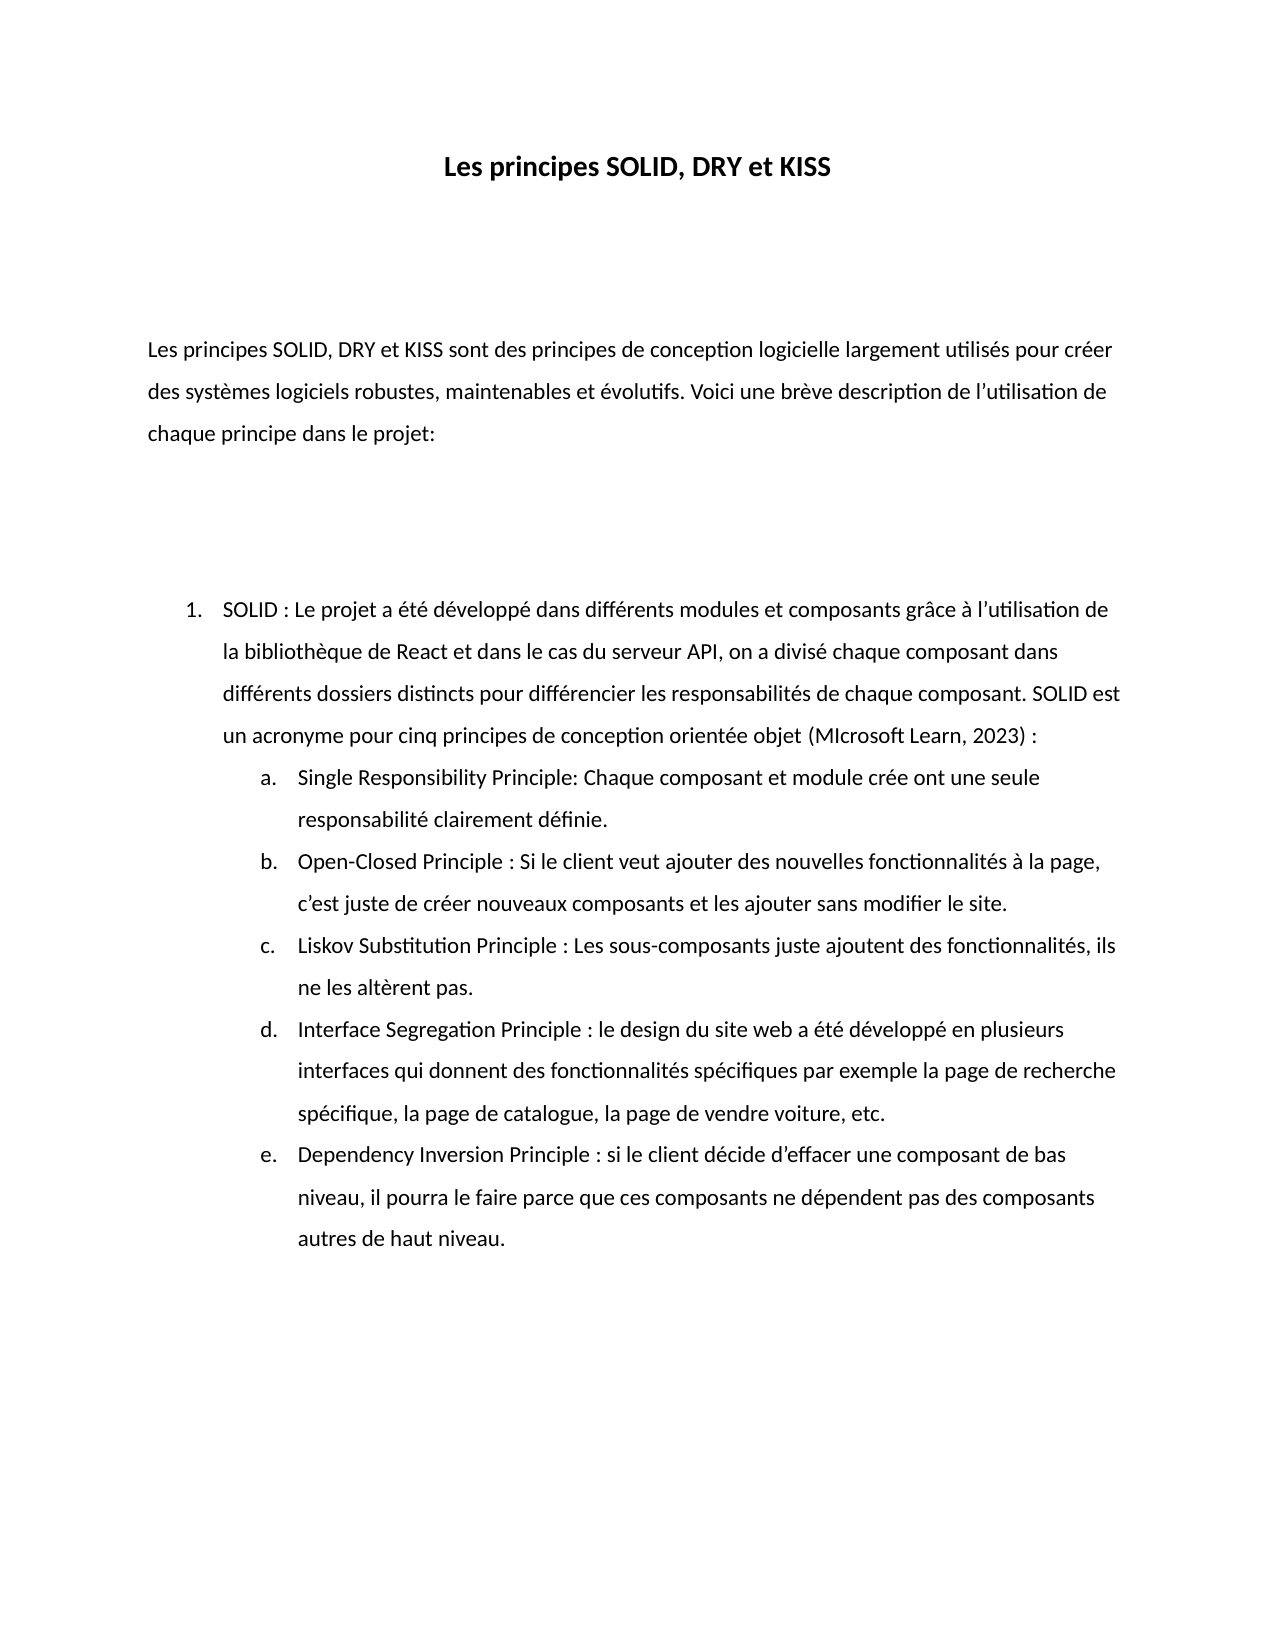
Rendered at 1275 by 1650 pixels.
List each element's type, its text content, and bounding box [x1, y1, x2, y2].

text Les principes SOLID, DRY et KISS sont des principes de conception logicielle largement utilisés pour créer des systèmes logiciels robustes, maintenables et évolutifs. Voici une brève description de l’utilisation de chaque principe dans le projet: [148, 335, 1127, 447]
list SOLID : Le projet a été développé dans différents modules et composants grâce à l’utilisation de la bibliothèque de React et dans le cas du serveur API, on a divisé chaque composant dans différents dossiers distincts pour différencier les responsabilités de chaque composant. SOLID est un acronyme pour cinq principes de conception orientée objet : [185, 595, 1127, 749]
list Dependency Inversion Principle : si le client décide d’effacer une composant de bas niveau, il pourra le faire parce que ces composants ne dépendent pas des composants autres de haut niveau. [260, 1141, 1127, 1253]
list Interface Segregation Principle : le design du site web a été développé en plusieurs interfaces qui donnent des fonctionnalités spécifiques par exemple la page de recherche spécifique, la page de catalogue, la page de vendre voiture, etc. [260, 1015, 1127, 1127]
list Open-Closed Principle : Si le client veut ajouter des nouvelles fonctionnalités à la page, c’est juste de créer nouveaux composants et les ajouter sans modifier le site. [260, 847, 1127, 917]
text Les principes SOLID, DRY et KISS [148, 148, 1127, 183]
list Single Responsibility Principle: Chaque composant et module crée ont une seule responsabilité clairement définie. [260, 763, 1127, 833]
list Liskov Substitution Principle : Les sous-composants juste ajoutent des fonctionnalités, ils ne les altèrent pas. [260, 931, 1127, 1001]
